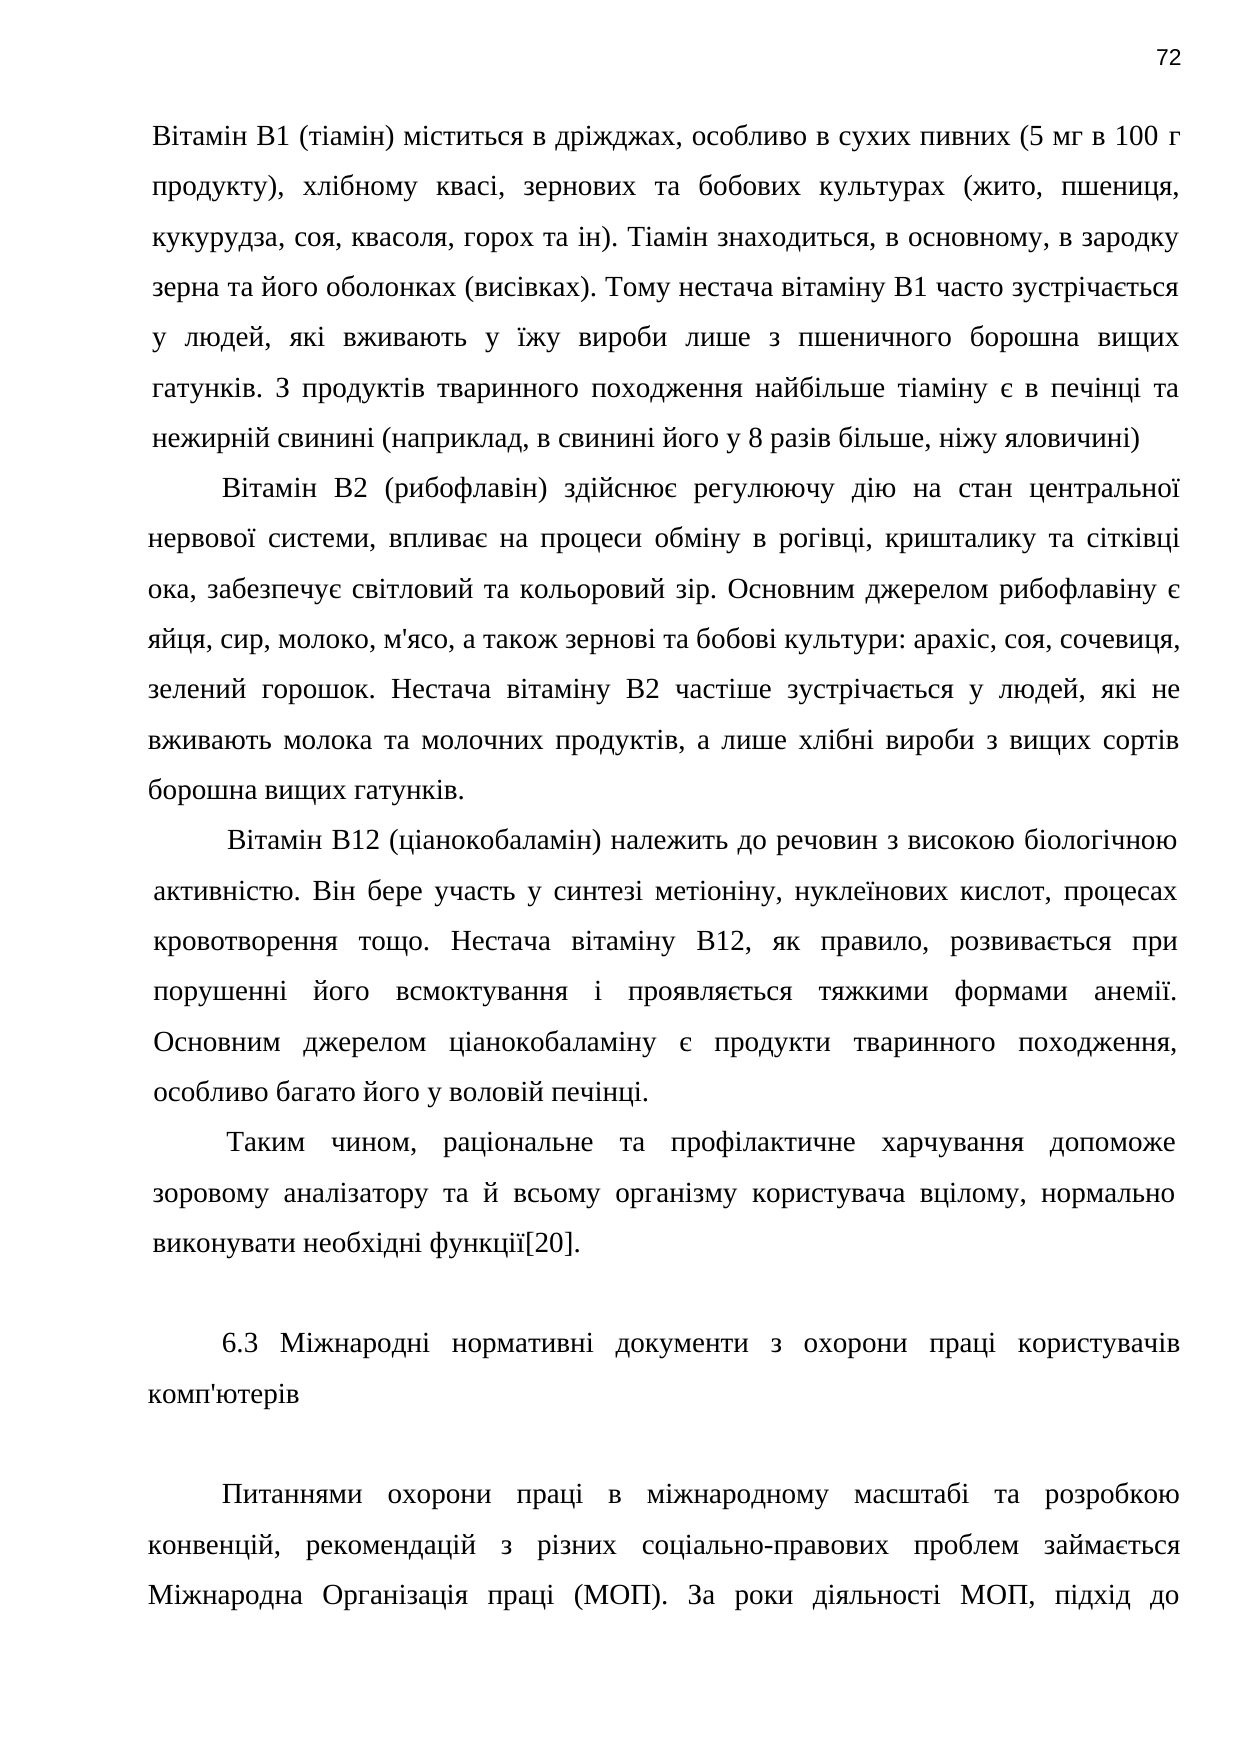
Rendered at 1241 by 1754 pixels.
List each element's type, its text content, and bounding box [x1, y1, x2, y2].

text Вітамін В12 (ціанокобаламін) належить до речовин з високою біологічною активністю. Він бере участь у синтезі метіоніну, нуклеїнових кислот, процесах кровотворення тощо. Нестача вітаміну В12, як правило, розвивається при порушенні його всмоктування і проявляється тяжкими формами анемії. Основним джерелом ціанокобаламіну є продукти тваринного походження, особливо багато його у воловій печінці. [153, 822, 1178, 1108]
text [152, 118, 1181, 453]
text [148, 1477, 1181, 1611]
text Вітамін В2 (рибофлавін) здійснює регулюючу дію на стан центральної нервової системи, впливає на процеси обміну в рогівці, кришталику та сітківці ока, забезпечує світловий та кольоровий зір. Основним джерелом рибофлавіну є яйця, сир, молоко, м'ясо, а також зернові та бобові культури: арахіс, соя, сочевиця, зелений горошок. Нестача вітаміну В2 частіше зустрічається у людей, які не вживають молока та молочних продуктів, а лише хлібні вироби з вищих сортів борошна вищих гатунків. [148, 470, 1181, 806]
text Таким чином, раціональне та профілактичне харчування допоможе зоровому аналізатору та й всьому організму користувача вцілому, нормально виконувати необхідні функції[20]. [152, 1124, 1176, 1258]
text 6.3 Міжнародні нормативні документи з охорони праці користувачів комп'ютерів [148, 1326, 1181, 1409]
